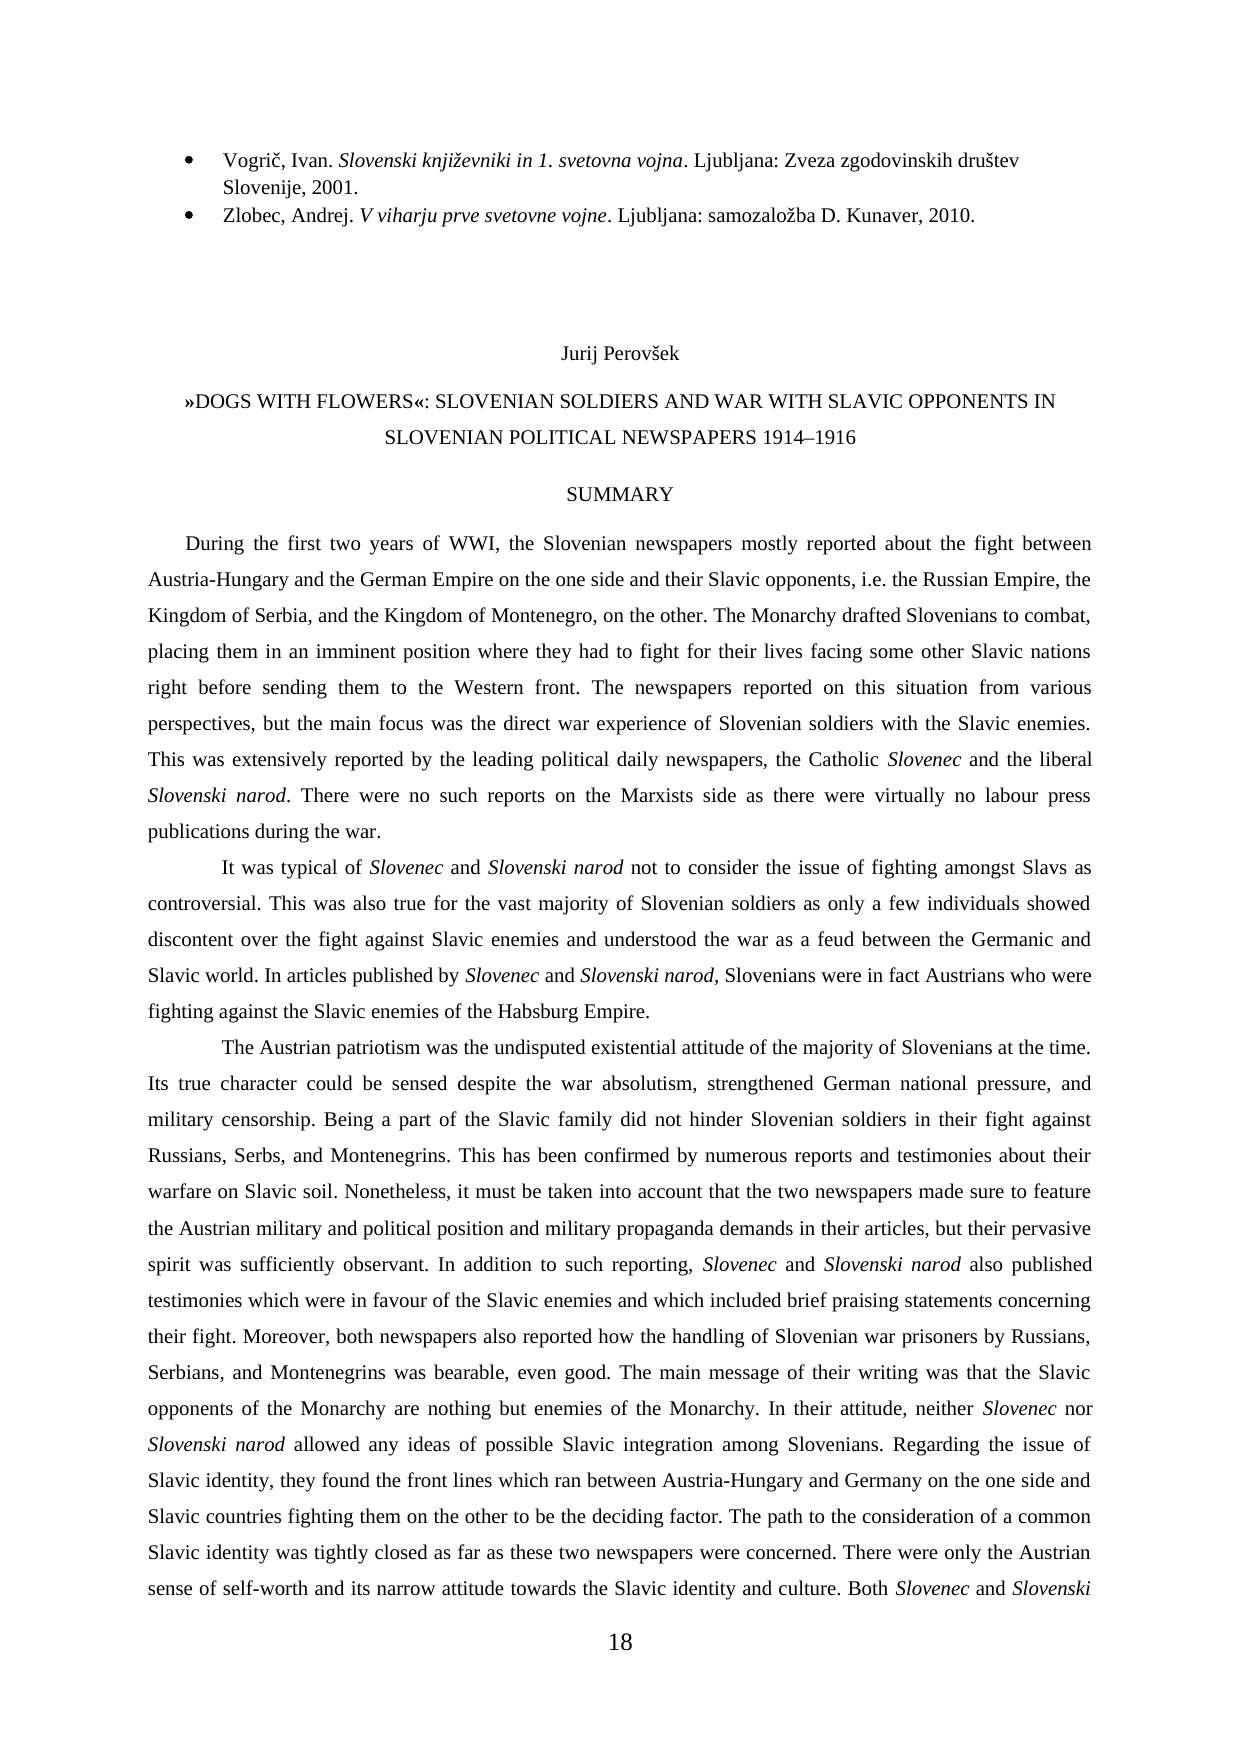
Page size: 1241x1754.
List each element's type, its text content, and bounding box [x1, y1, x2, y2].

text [148, 1035, 1093, 1600]
text Jurij Perovšek [148, 341, 1093, 365]
list Zlobec, Andrej. V viharju prve svetovne vojne. Ljubljana: samozaložba D. Kunaver, 2010. [185, 203, 1093, 227]
text SUMMARY [148, 482, 1093, 506]
list Vogrič, Ivan. Slovenski književniki in 1. svetovna vojna. Ljubljana: Zveza zgodovinskih društev Slovenije, 2001. [185, 148, 1093, 199]
text During the first two years of WWI, the Slovenian newspapers mostly reported about the fight between Austria-Hungary and the German Empire on the one side and their Slavic opponents, i.e. the Russian Empire, the Kingdom of Serbia, and the Kingdom of Montenegro, on the other. The Monarchy drafted Slovenians to combat, placing them in an imminent position where they had to fight for their lives facing some other Slavic nations right before sending them to the Western front. The newspapers reported on this situation from various perspectives, but the main focus was the direct war experience of Slovenian soldiers with the Slavic enemies. This was extensively reported by the leading political daily newspapers, the Catholic Slovenec and the liberal Slovenski narod. There were no such reports on the Marxists side as there were virtually no labour press publications during the war. [148, 531, 1093, 843]
text »DOGS WITH FLOWERS«: SLOVENIAN SOLDIERS AND WAR WITH SLAVIC OPPONENTS IN SLOVENIAN POLITICAL NEWSPAPERS 1914–1916 [148, 389, 1093, 449]
text It was typical of Slovenec and Slovenski narod not to consider the issue of fighting amongst Slavs as controversial. This was also true for the vast majority of Slovenian soldiers as only a few individuals showed discontent over the fight against Slavic enemies and understood the war as a feud between the Germanic and Slavic world. In articles published by Slovenec and Slovenski narod, Slovenians were in fact Austrians who were fighting against the Slavic enemies of the Habsburg Empire. [148, 855, 1093, 1023]
